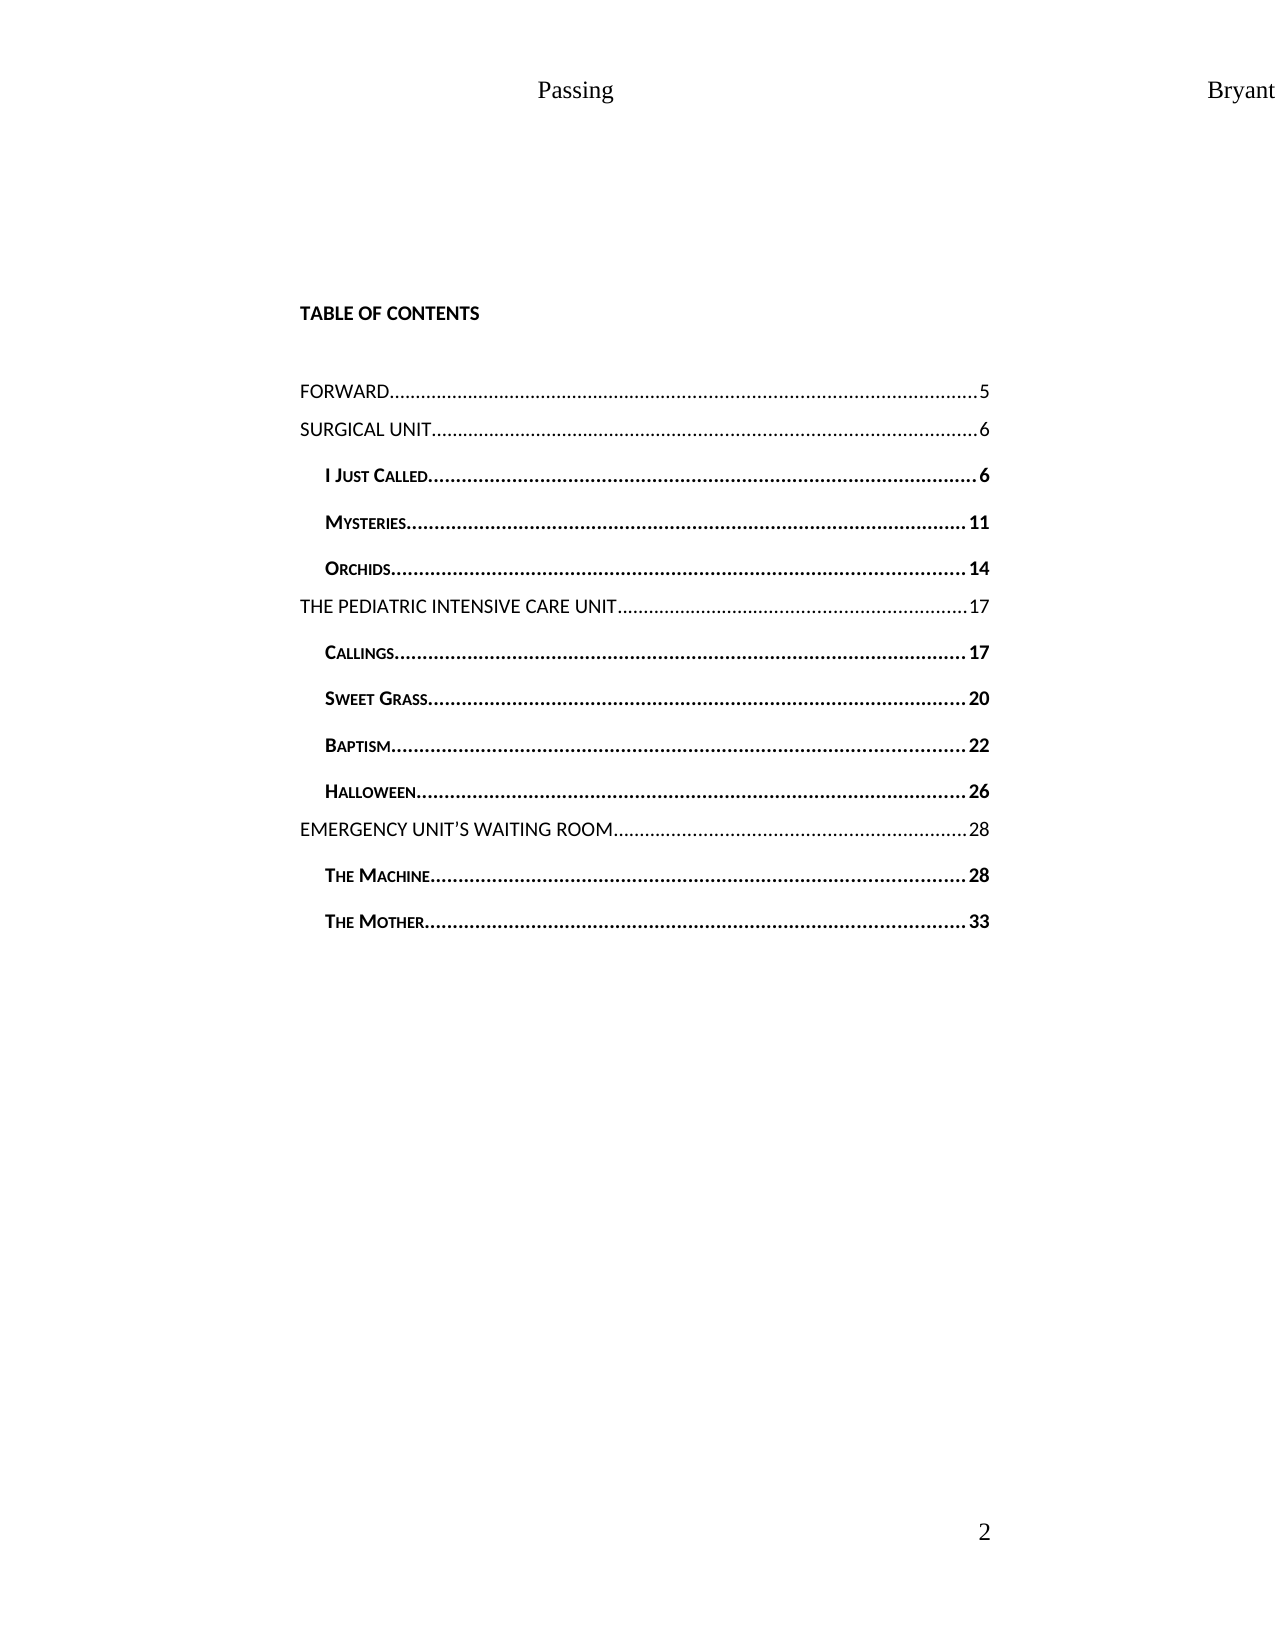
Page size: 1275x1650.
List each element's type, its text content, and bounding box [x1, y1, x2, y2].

text Sweet Grass 20 [325, 686, 991, 711]
text The Machine 28 [325, 862, 991, 888]
text Orchids 14 [325, 555, 991, 581]
text Halloween 26 [325, 778, 991, 803]
text The Mother 33 [325, 908, 991, 934]
text Table of CONTENTS [300, 300, 991, 325]
text Emergency Unit’s Waiting Room 28 [300, 816, 991, 841]
text Baptism 22 [325, 732, 991, 757]
text Surgical Unit 6 [300, 416, 991, 442]
text Forward 5 [300, 378, 991, 404]
text I Just Called 6 [325, 463, 991, 488]
text Callings 17 [325, 639, 991, 665]
text Mysteries 11 [325, 509, 991, 534]
text The Pediatric Intensive Care Unit 17 [300, 593, 991, 618]
